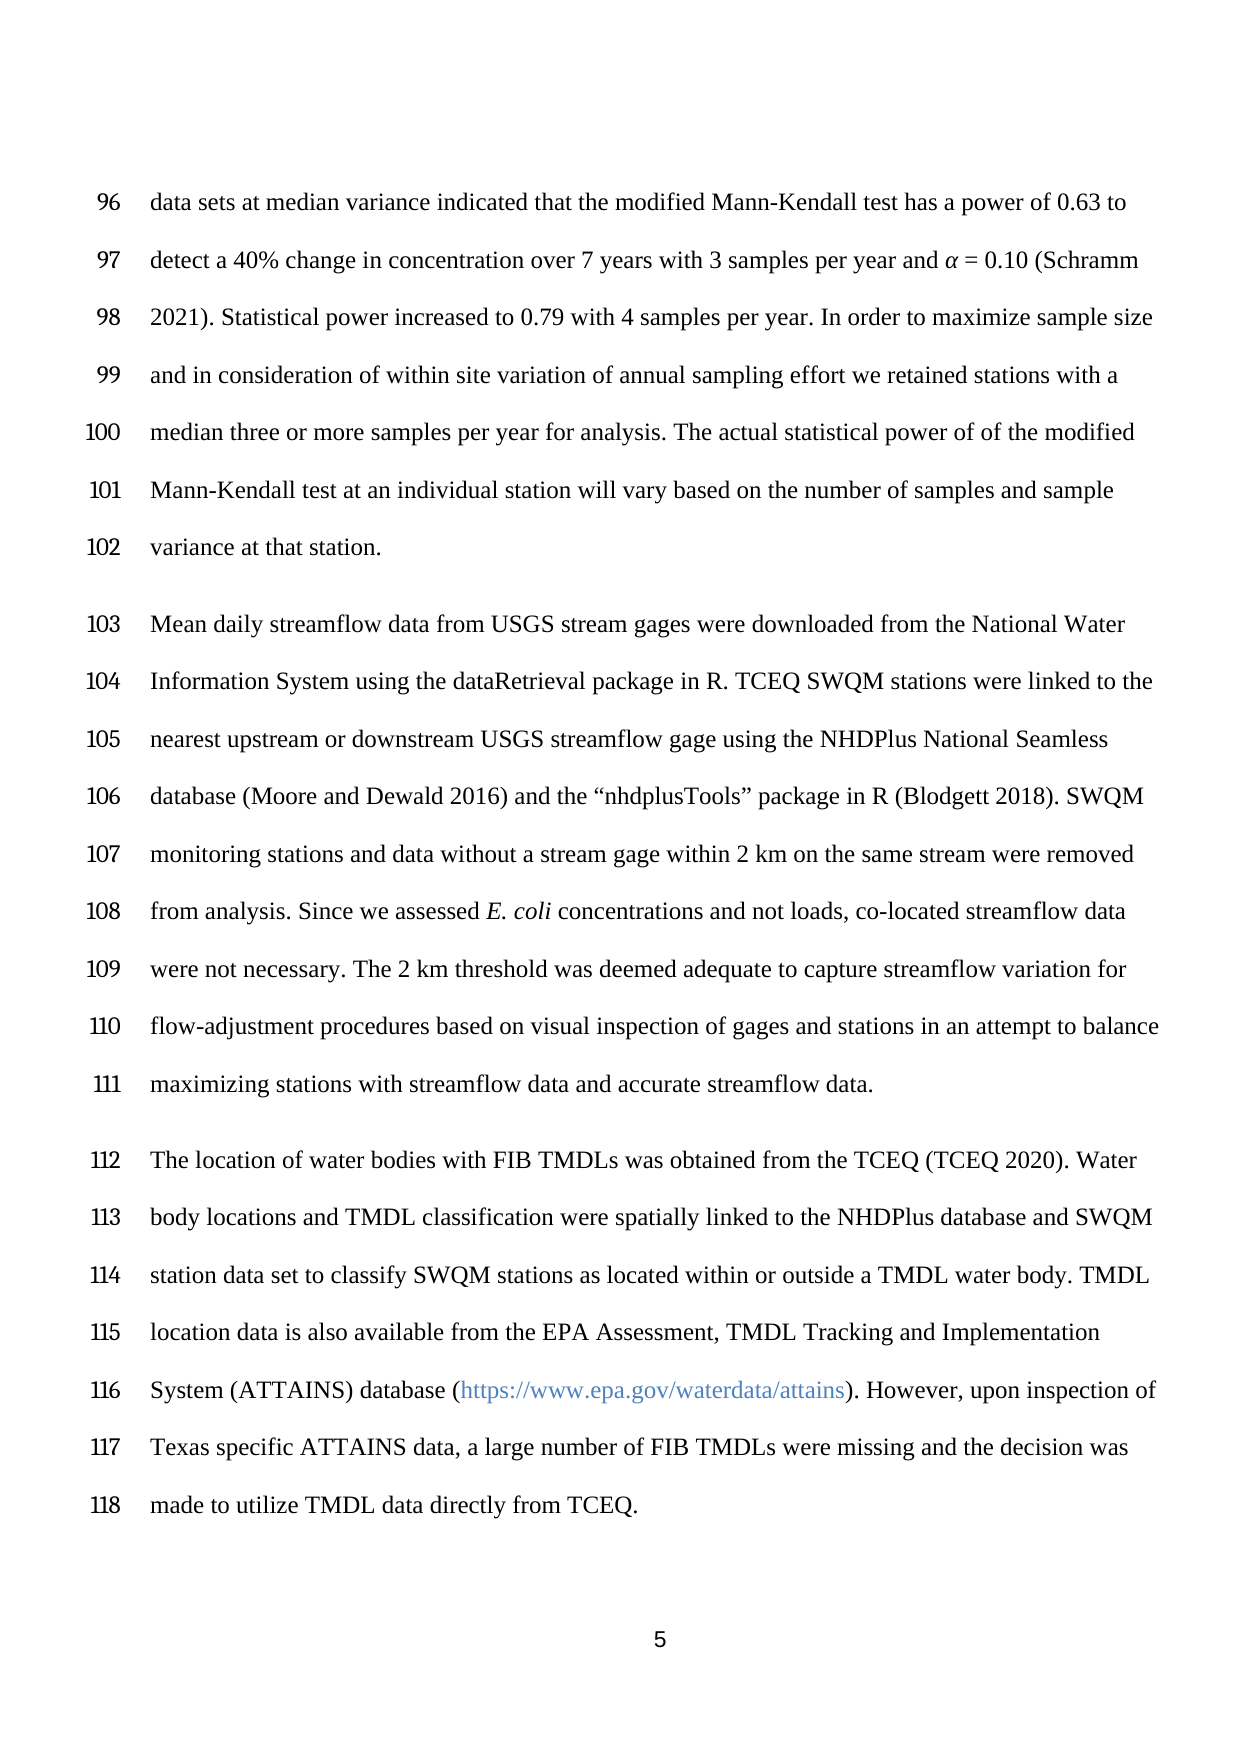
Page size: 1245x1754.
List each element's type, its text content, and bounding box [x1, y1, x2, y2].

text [150, 187, 1170, 561]
text The location of water bodies with FIB TMDLs was obtained from the TCEQ (TCEQ 2020). Water body locations and TMDL classification were spatially linked to the NHDPlus database and SWQM station data set to classify SWQM stations as located within or outside a TMDL water body. TMDL location data is also available from the EPA Assessment, TMDL Tracking and Implementation System (ATTAINS) database (https://www.epa.gov/waterdata/attains). However, upon inspection of Texas specific ATTAINS data, a large number of FIB TMDLs were missing and the decision was made to utilize TMDL data directly from TCEQ. [150, 1145, 1170, 1519]
text Mean daily streamflow data from USGS stream gages were downloaded from the National Water Information System using the dataRetrieval package in R. TCEQ SWQM stations were linked to the nearest upstream or downstream USGS streamflow gage using the NHDPlus National Seamless database (Moore and Dewald 2016) and the “nhdplusTools” package in R (Blodgett 2018). SWQM monitoring stations and data without a stream gage within 2 km on the same stream were removed from analysis. Since we assessed E. coli concentrations and not loads, co-located streamflow data were not necessary. The 2 km threshold was deemed adequate to capture streamflow variation for flow-adjustment procedures based on visual inspection of gages and stations in an attempt to balance maximizing stations with streamflow data and accurate streamflow data. [150, 609, 1170, 1097]
